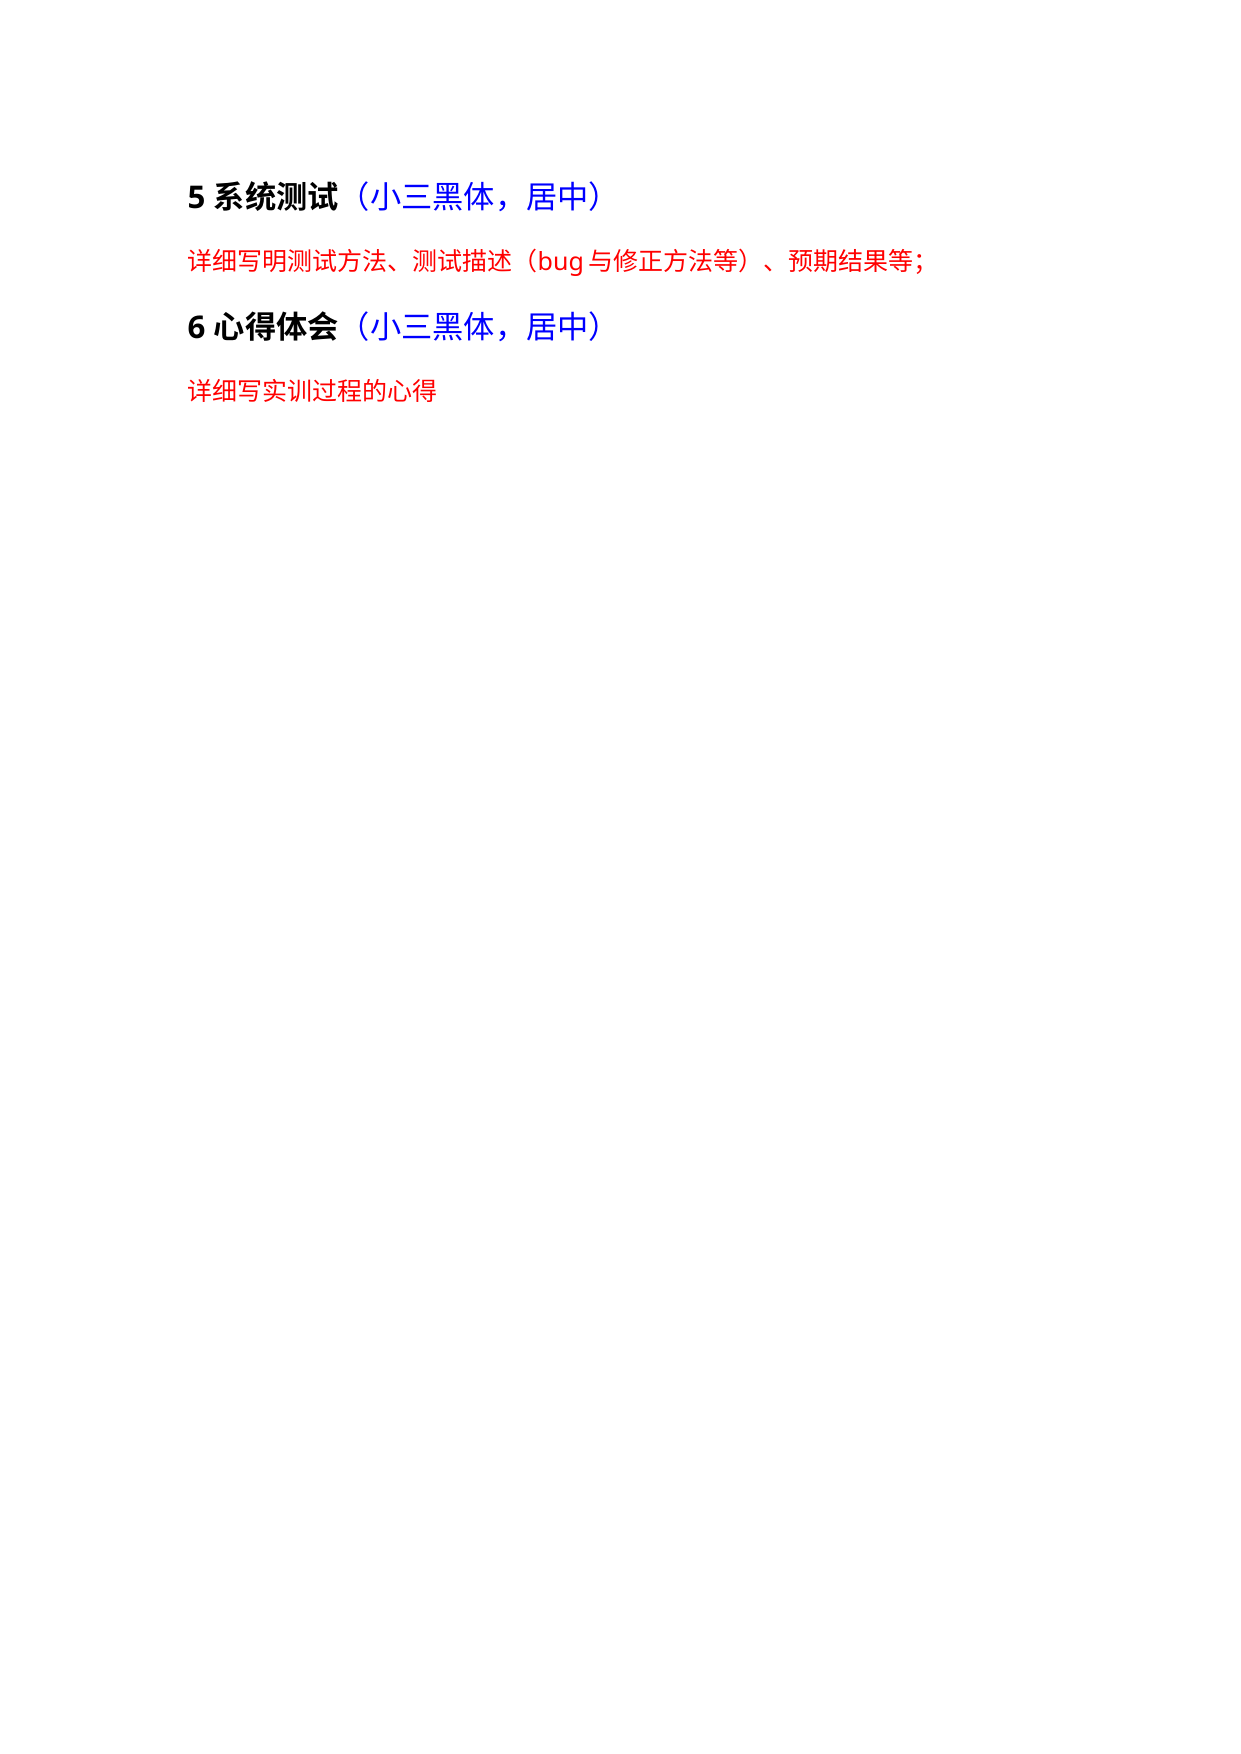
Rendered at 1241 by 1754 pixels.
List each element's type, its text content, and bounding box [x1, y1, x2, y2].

text 详细写实训过程的心得 [187, 357, 1053, 422]
text 详细写明测试方法、测试描述（bug与修正方法等）、预期结果等； [187, 227, 1053, 292]
text 5 系统测试（小三黑体，居中） [187, 162, 1053, 227]
text 6 心得体会（小三黑体，居中） [187, 292, 1053, 357]
